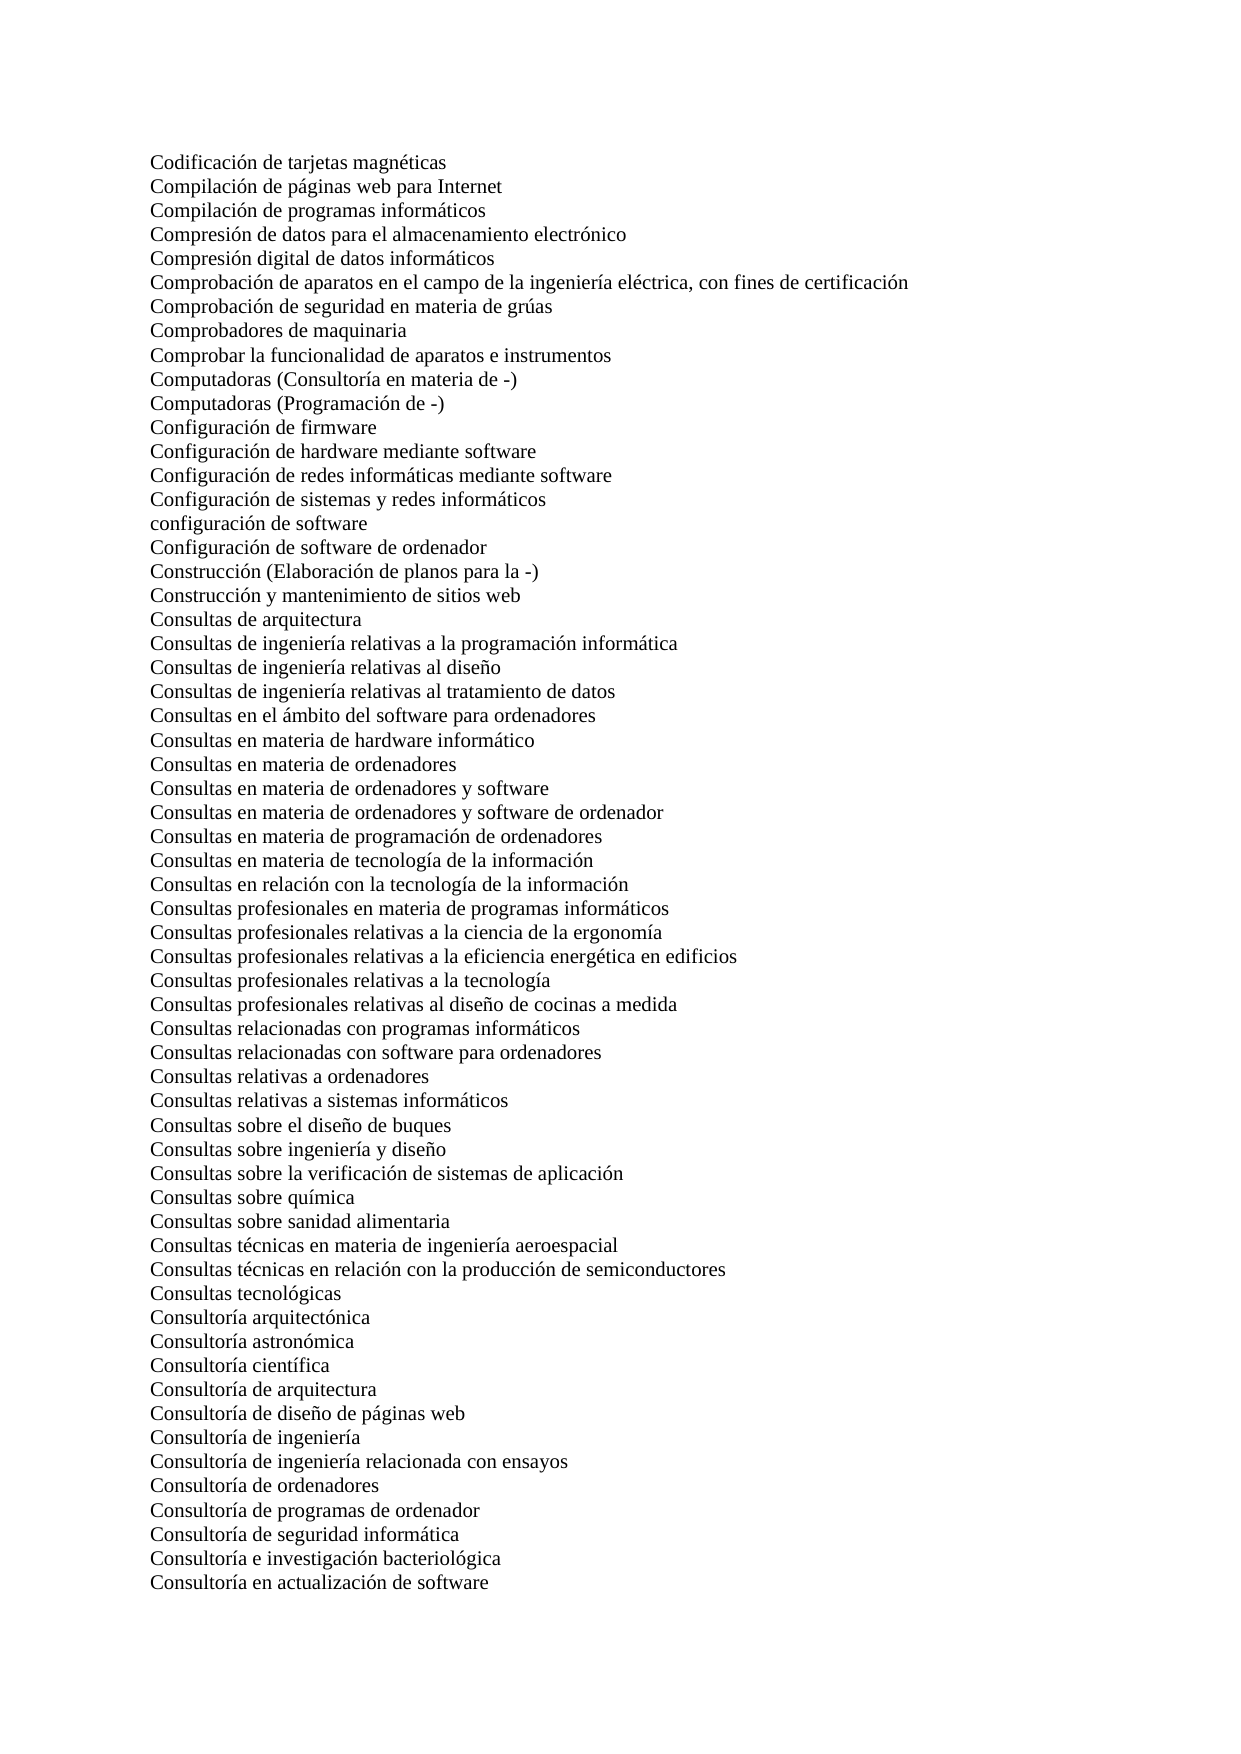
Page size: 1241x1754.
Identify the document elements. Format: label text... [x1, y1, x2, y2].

text Consultas técnicas en materia de ingeniería aeroespacial [150, 1233, 1090, 1257]
text Consultoría de ingeniería [150, 1425, 1090, 1449]
text Consultas en materia de ordenadores y software de ordenador [150, 800, 1090, 824]
text Consultas relacionadas con software para ordenadores [150, 1040, 1090, 1064]
text Consultas profesionales relativas a la eficiencia energética en edificios [150, 944, 1090, 968]
text Configuración de redes informáticas mediante software [150, 463, 1090, 487]
text Construcción y mantenimiento de sitios web [150, 583, 1090, 607]
text Consultoría científica [150, 1353, 1090, 1377]
text Consultas sobre el diseño de buques [150, 1112, 1090, 1137]
text Consultoría astronómica [150, 1329, 1090, 1353]
text Consultas relacionadas con programas informáticos [150, 1016, 1090, 1040]
text Comprobadores de maquinaria [150, 318, 1090, 342]
text Consultas sobre la verificación de sistemas de aplicación [150, 1161, 1090, 1185]
text Comprobación de seguridad en materia de grúas [150, 294, 1090, 318]
text Consultoría arquitectónica [150, 1305, 1090, 1329]
text Consultas relativas a sistemas informáticos [150, 1088, 1090, 1112]
text Consultas profesionales en materia de programas informáticos [150, 896, 1090, 920]
text Consultas en materia de hardware informático [150, 727, 1090, 752]
text Consultas en materia de programación de ordenadores [150, 824, 1090, 848]
text Configuración de sistemas y redes informáticos [150, 487, 1090, 511]
text Consultas en materia de ordenadores y software [150, 776, 1090, 800]
text Consultas en materia de tecnología de la información [150, 848, 1090, 872]
text Construcción (Elaboración de planos para la -) [150, 559, 1090, 583]
text Consultas de ingeniería relativas al diseño [150, 655, 1090, 679]
text Configuración de software de ordenador [150, 535, 1090, 559]
text Codificación de tarjetas magnéticas [150, 150, 1090, 174]
text Consultoría de programas de ordenador [150, 1497, 1090, 1522]
text Consultoría de seguridad informática [150, 1522, 1090, 1546]
text Compresión digital de datos informáticos [150, 246, 1090, 270]
text Comprobar la funcionalidad de aparatos e instrumentos [150, 342, 1090, 367]
text Consultas en relación con la tecnología de la información [150, 872, 1090, 896]
text Consultas profesionales relativas al diseño de cocinas a medida [150, 992, 1090, 1016]
text Consultas profesionales relativas a la tecnología [150, 968, 1090, 992]
text Compilación de programas informáticos [150, 198, 1090, 222]
text Consultas de ingeniería relativas al tratamiento de datos [150, 679, 1090, 703]
text Consultoría de arquitectura [150, 1377, 1090, 1401]
text Computadoras (Programación de -) [150, 391, 1090, 415]
text Consultoría de ordenadores [150, 1473, 1090, 1497]
text Consultoría de ingeniería relacionada con ensayos [150, 1449, 1090, 1473]
text Configuración de hardware mediante software [150, 439, 1090, 463]
text Compresión de datos para el almacenamiento electrónico [150, 222, 1090, 246]
text Consultas sobre química [150, 1185, 1090, 1209]
text Compilación de páginas web para Internet [150, 174, 1090, 198]
text configuración de software [150, 511, 1090, 535]
text Consultas sobre sanidad alimentaria [150, 1209, 1090, 1233]
text Consultas en materia de ordenadores [150, 752, 1090, 776]
text Consultoría e investigación bacteriológica [150, 1546, 1090, 1570]
text Consultas tecnológicas [150, 1281, 1090, 1305]
text Consultas en el ámbito del software para ordenadores [150, 703, 1090, 727]
text Consultas sobre ingeniería y diseño [150, 1137, 1090, 1161]
text Computadoras (Consultoría en materia de -) [150, 367, 1090, 391]
text Comprobación de aparatos en el campo de la ingeniería eléctrica, con fines de certificación [150, 270, 1090, 294]
text Configuración de firmware [150, 415, 1090, 439]
text Consultas profesionales relativas a la ciencia de la ergonomía [150, 920, 1090, 944]
text Consultas técnicas en relación con la producción de semiconductores [150, 1257, 1090, 1281]
text Consultas de ingeniería relativas a la programación informática [150, 631, 1090, 655]
text Consultas de arquitectura [150, 607, 1090, 631]
text Consultas relativas a ordenadores [150, 1064, 1090, 1088]
text Consultoría de diseño de páginas web [150, 1401, 1090, 1425]
text Consultoría en actualización de software [150, 1570, 1090, 1594]
